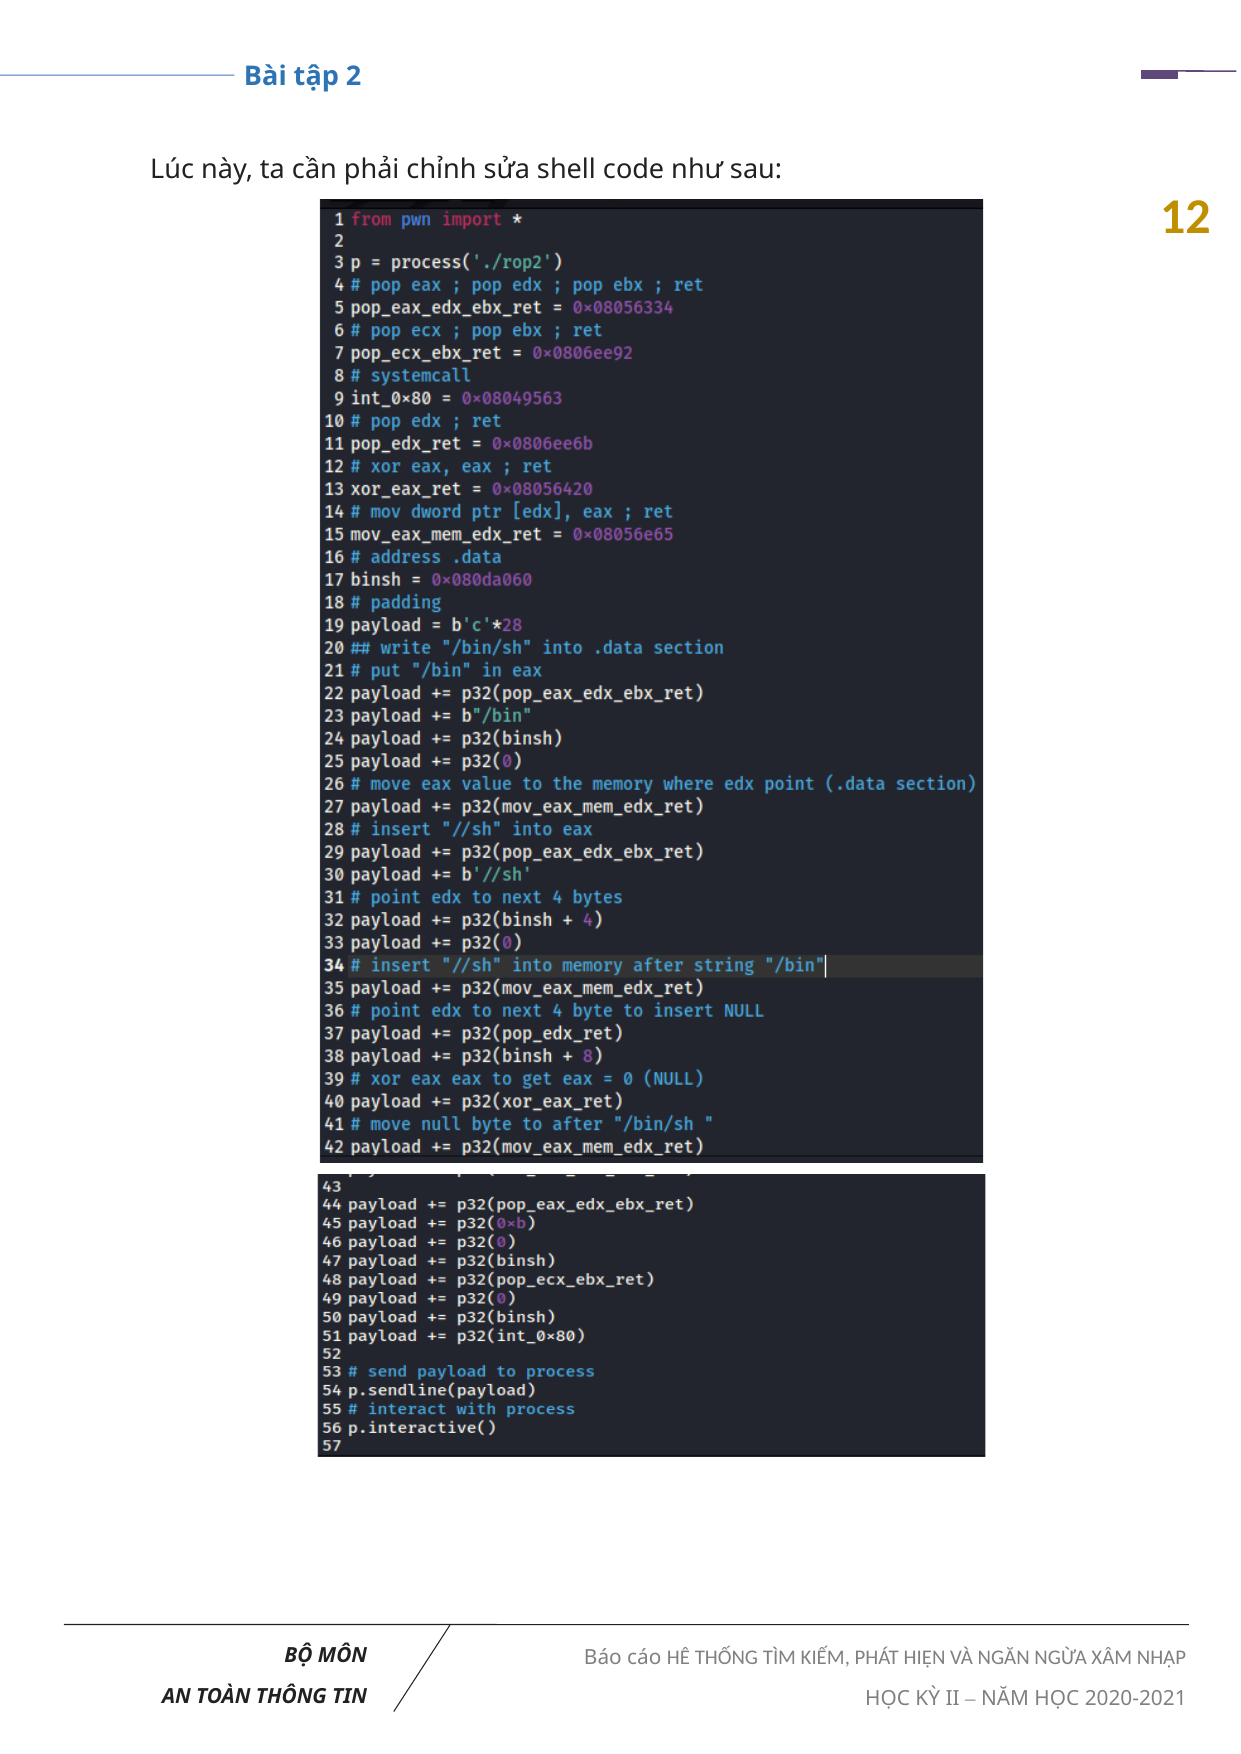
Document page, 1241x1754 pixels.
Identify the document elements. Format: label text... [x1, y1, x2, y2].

picture [317, 1174, 986, 1457]
picture [319, 199, 984, 1163]
text Lúc này, ta cần phải chỉnh sửa shell code như sau: [150, 150, 1153, 187]
